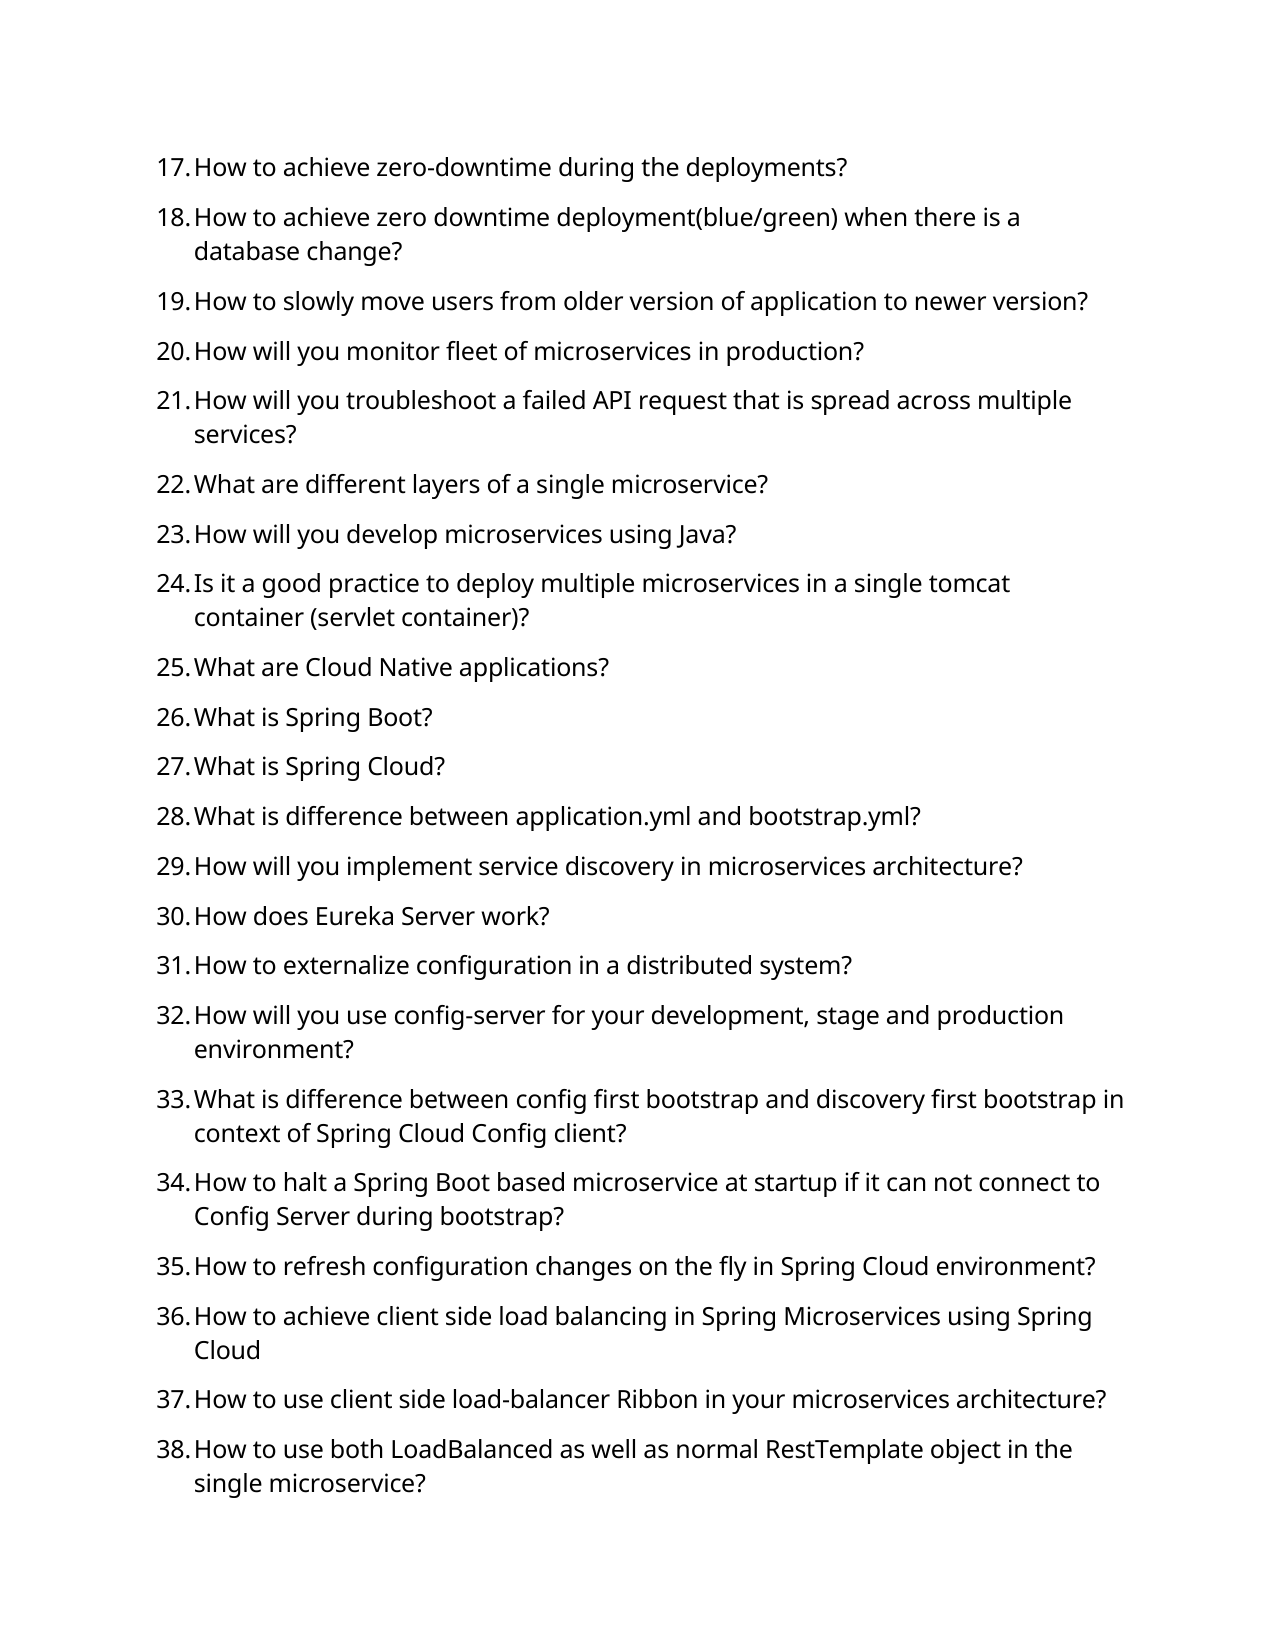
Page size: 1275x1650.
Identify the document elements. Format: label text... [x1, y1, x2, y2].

list How to slowly move users from older version of application to newer version? [156, 283, 1125, 317]
list How will you use config-server for your development, stage and production environment? [156, 997, 1125, 1066]
list How to achieve client side load balancing in Spring Microservices using Spring Cloud [156, 1298, 1125, 1367]
list What is difference between application.yml and bootstrap.yml? [156, 799, 1125, 833]
list What are different layers of a single microservice? [156, 467, 1125, 501]
list What is difference between config first bootstrap and discovery first bootstrap in context of Spring Cloud Config client? [156, 1081, 1125, 1149]
list What are Cloud Native applications? [156, 650, 1125, 684]
list How will you implement service discovery in microservices architecture? [156, 848, 1125, 882]
list How will you troubleshoot a failed API request that is spread across multiple services? [156, 383, 1125, 451]
list How to achieve zero downtime deployment(blue/green) when there is a database change? [156, 200, 1125, 268]
list Is it a good practice to deploy multiple microservices in a single tomcat container (servlet container)? [156, 566, 1125, 634]
list What is Spring Boot? [156, 699, 1125, 733]
list How will you develop microservices using Java? [156, 516, 1125, 550]
list How to refresh configuration changes on the fly in Spring Cloud environment? [156, 1249, 1125, 1283]
list How does Eureka Server work? [156, 898, 1125, 932]
list How to halt a Spring Boot based microservice at startup if it can not connect to Config Server during bootstrap? [156, 1165, 1125, 1233]
list How to externalize configuration in a distributed system? [156, 948, 1125, 982]
list How will you monitor fleet of microservices in production? [156, 333, 1125, 367]
list How to achieve zero-downtime during the deployments? [156, 150, 1125, 184]
list How to use both LoadBalanced as well as normal RestTemplate object in the single microservice? [156, 1432, 1125, 1500]
list What is Spring Cloud? [156, 749, 1125, 783]
list How to use client side load-balancer Ribbon in your microservices architecture? [156, 1382, 1125, 1416]
